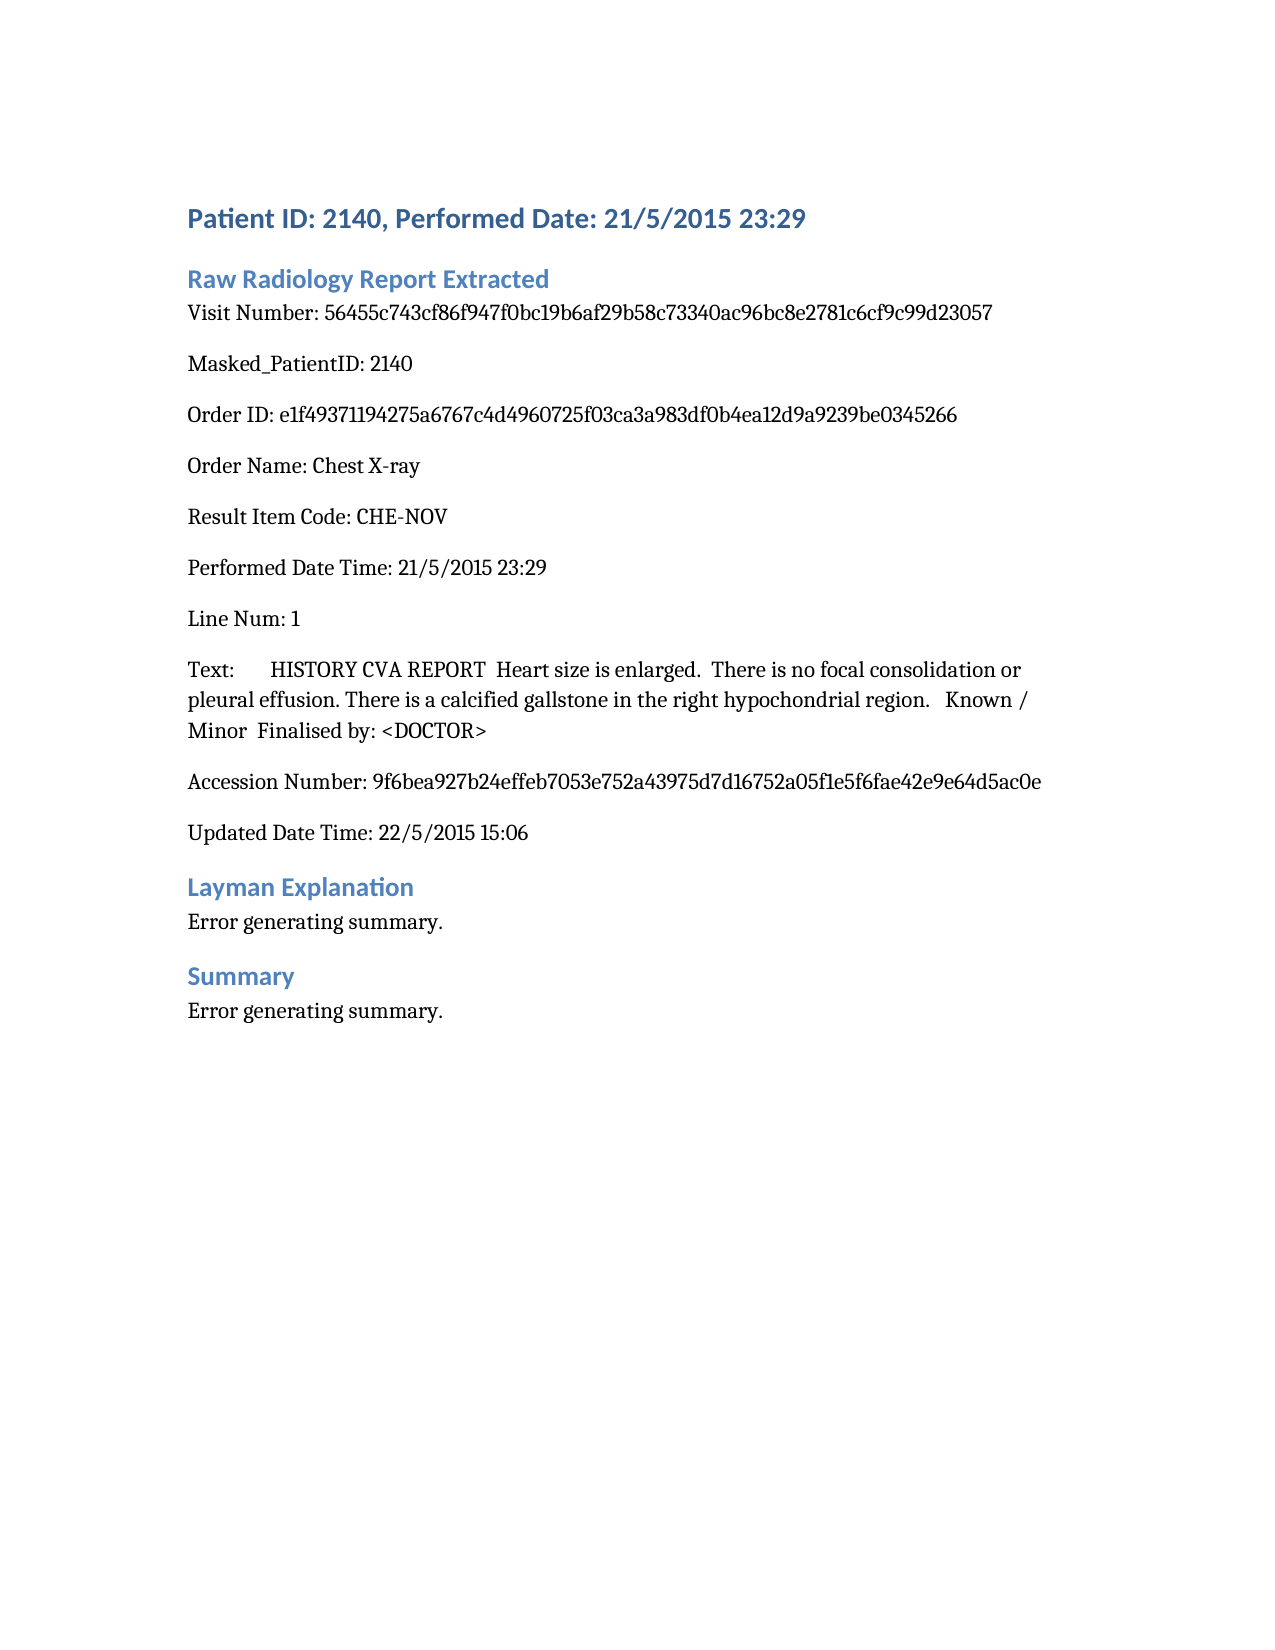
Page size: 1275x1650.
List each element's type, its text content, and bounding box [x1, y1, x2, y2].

subtitle Summary [187, 959, 1087, 992]
subtitle Raw Radiology Report Extracted [187, 262, 1087, 295]
text Error generating summary. [187, 997, 1087, 1024]
text Error generating summary. [187, 908, 1087, 935]
subtitle Layman Explanation [187, 871, 1087, 903]
text Line Num: 1 [187, 606, 1087, 632]
text Visit Number: 56455c743cf86f947f0bc19b6af29b58c73340ac96bc8e2781c6cf9c99d23057 [187, 300, 1087, 326]
text Order ID: e1f49371194275a6767c4d4960725f03ca3a983df0b4ea12d9a9239be0345266 [187, 402, 1087, 428]
text Result Item Code: CHE-NOV [187, 504, 1087, 530]
text Accession Number: 9f6bea927b24effeb7053e752a43975d7d16752a05f1e5f6fae42e9e64d5ac0e [187, 768, 1087, 795]
text Order Name: Chest X-ray [187, 453, 1087, 479]
subtitle Patient ID: 2140, Performed Date: 21/5/2015 23:29 [187, 200, 1087, 236]
text Updated Date Time: 22/5/2015 15:06 [187, 819, 1087, 846]
text Text: HISTORY CVA REPORT Heart size is enlarged. There is no focal consolidation or pleural effusion. There is a calcified gallstone in the right hypochondrial region. Known / Minor Finalised by: <DOCTOR> [187, 657, 1087, 744]
text Performed Date Time: 21/5/2015 23:29 [187, 555, 1087, 581]
text Masked_PatientID: 2140 [187, 351, 1087, 377]
